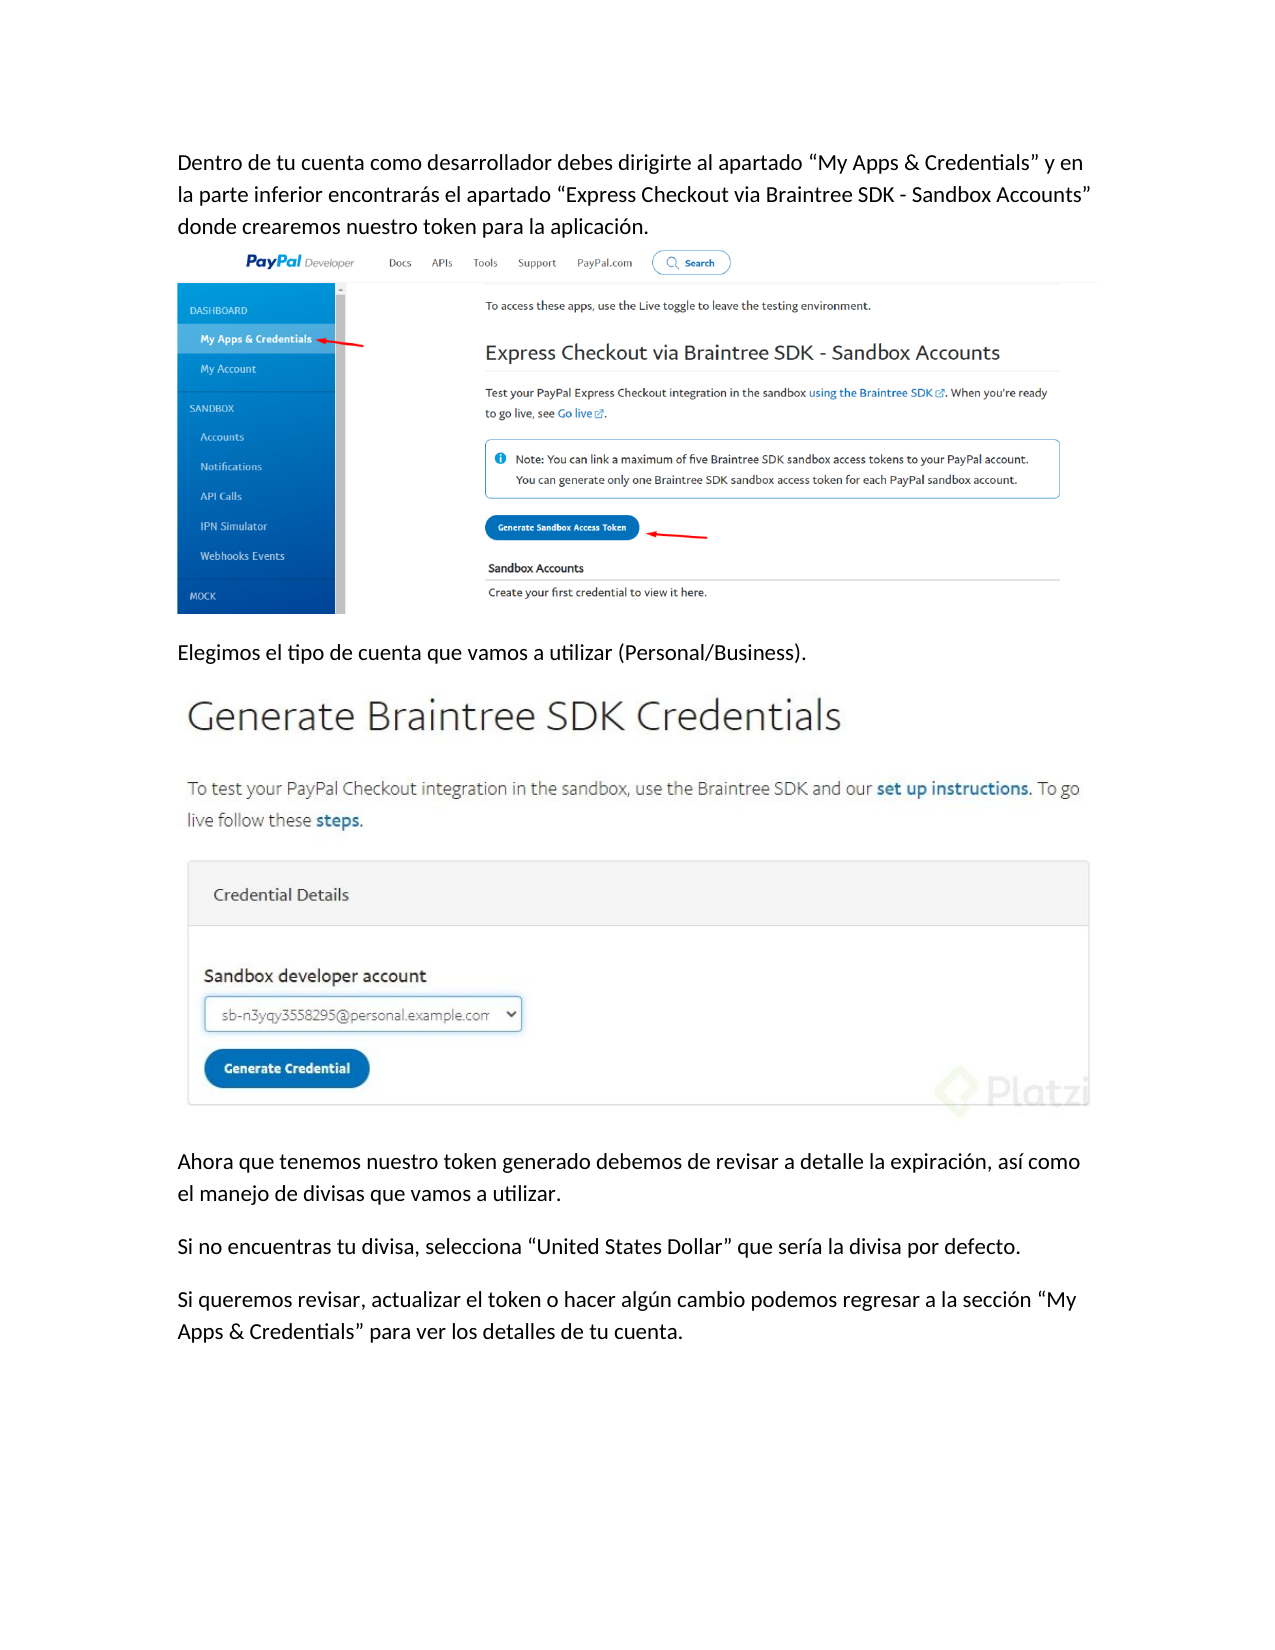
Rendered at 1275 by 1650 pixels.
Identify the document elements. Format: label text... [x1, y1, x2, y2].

text Dentro de tu cuenta como desarrollador debes dirigirte al apartado “My Apps & Credentials” y en la parte inferior encontrarás el apartado “Express Checkout via Braintree SDK - Sandbox Accounts” donde crearemos nuestro token para la aplicación. [177, 148, 1098, 244]
picture [177, 244, 1098, 614]
text Si queremos revisar, actualizar el token o hacer algún cambio podemos regresar a la sección “My Apps & Credentials” para ver los detalles de tu cuenta. [177, 1285, 1098, 1345]
picture [177, 691, 1098, 1122]
text Si no encuentras tu divisa, selecciona “United States Dollar” que sería la divisa por defecto. [177, 1232, 1098, 1260]
text Elegimos el tipo de cuenta que vamos a utilizar (Personal/Business). [177, 638, 1098, 667]
text Ahora que tenemos nuestro token generado debemos de revisar a detalle la expiración, así como el manejo de divisas que vamos a utilizar. [177, 1147, 1098, 1207]
